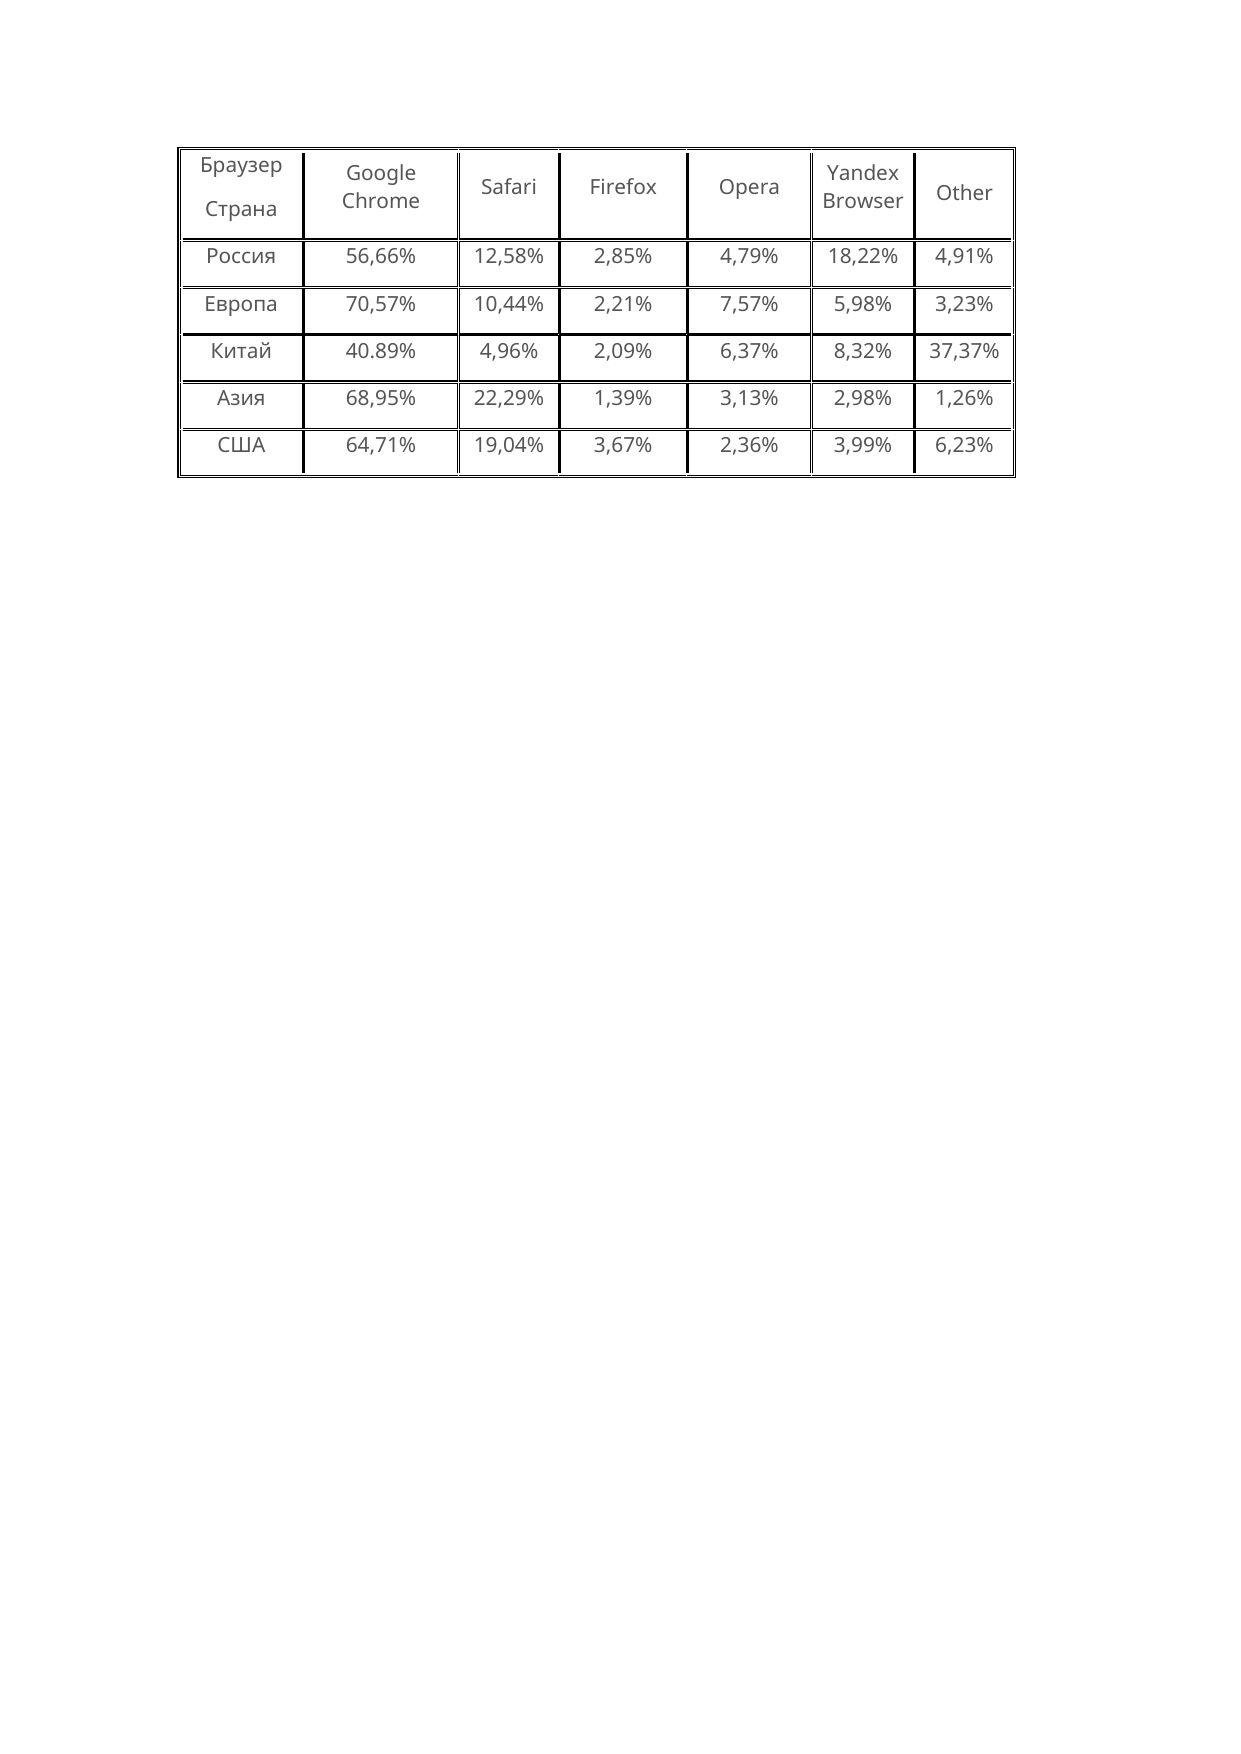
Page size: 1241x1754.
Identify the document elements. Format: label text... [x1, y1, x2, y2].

table_header Yandex Browser [811, 150, 914, 238]
table_cell 10,44% [460, 289, 558, 333]
table_cell Азия [181, 380, 302, 427]
table_cell США [181, 428, 303, 475]
table_cell 3,67% [559, 431, 687, 475]
table_header Opera [687, 150, 811, 238]
table_cell 64,71% [303, 431, 458, 475]
table_cell 70,57% [305, 289, 457, 333]
table_cell 4,96% [460, 336, 558, 380]
table_cell Россия [181, 238, 302, 286]
table_cell 2,36% [687, 431, 811, 475]
table_cell 2,21% [561, 289, 686, 333]
table_cell 7,57% [689, 289, 810, 333]
table_header Google Chrome [303, 150, 458, 238]
table_header Safari [459, 148, 559, 238]
table_header Firefox [559, 148, 687, 238]
table_cell 2,09% [561, 336, 686, 380]
table_cell 6,37% [689, 336, 810, 380]
table_cell 68,95% [305, 384, 457, 427]
table_cell 18,22% [813, 242, 913, 286]
table_cell 37,37% [916, 333, 1014, 380]
table_cell 2,85% [561, 242, 686, 286]
table_cell 22,29% [460, 384, 558, 427]
table_cell 3,99% [811, 431, 914, 475]
table_cell 5,98% [813, 289, 913, 333]
table_header Браузер Страна [181, 150, 303, 238]
table_cell 1,26% [916, 380, 1013, 427]
table_cell 4,91% [916, 238, 1013, 286]
table_cell 19,04% [459, 431, 559, 475]
table_cell 4,79% [689, 242, 810, 286]
table_cell 6,23% [914, 428, 1013, 475]
table_cell 2,98% [813, 384, 913, 427]
table_cell Европа [179, 286, 303, 333]
table_cell 40.89% [305, 336, 457, 380]
table_cell 56,66% [305, 242, 457, 286]
table_cell 3,23% [914, 286, 1014, 333]
table_cell 1,39% [561, 384, 686, 427]
table_cell Китай [179, 333, 302, 380]
table_cell 8,32% [813, 336, 913, 380]
table_cell 3,13% [689, 384, 810, 427]
table_cell 12,58% [460, 242, 558, 286]
table_header Other [914, 150, 1013, 238]
